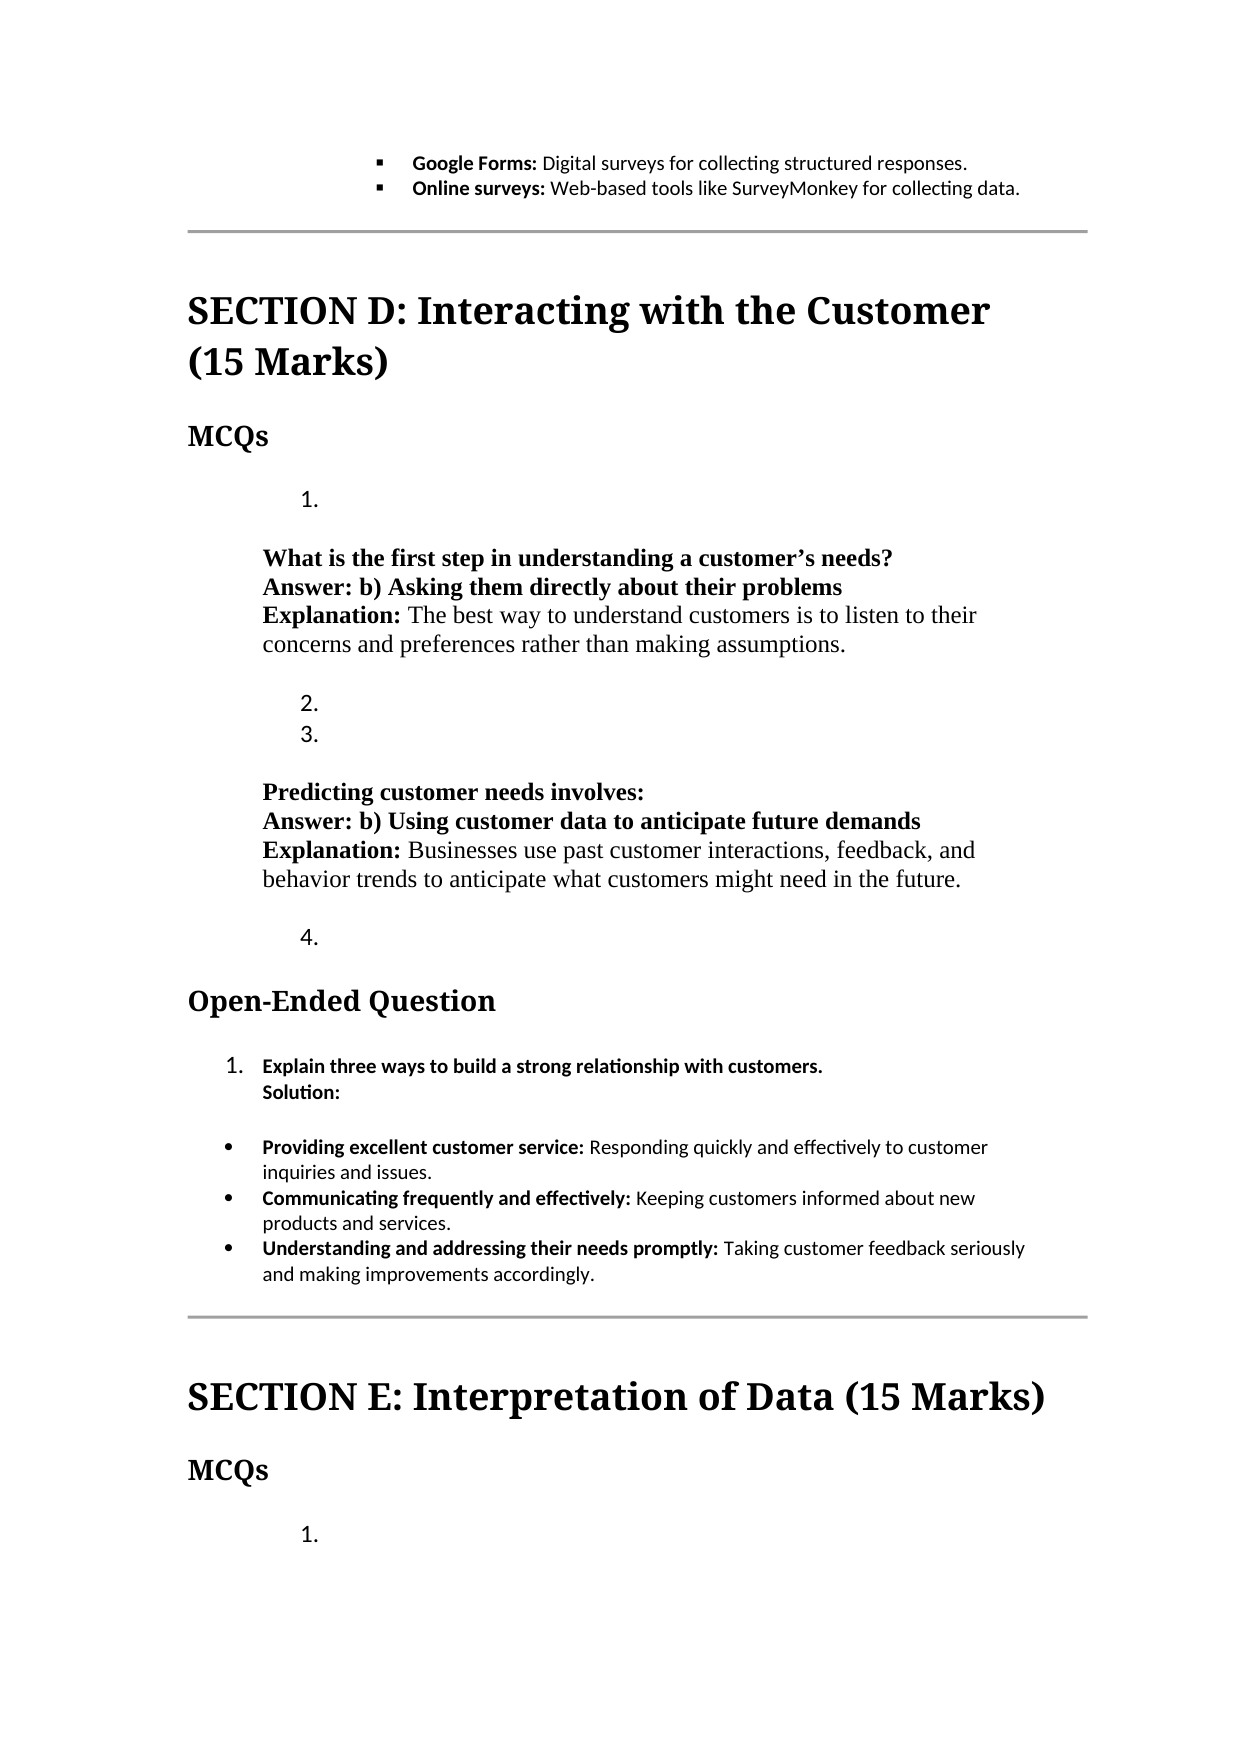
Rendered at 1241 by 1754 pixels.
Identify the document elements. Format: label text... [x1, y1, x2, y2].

list Communicating frequently and effectively: Keeping customers informed about new products and services. [225, 1185, 1053, 1236]
list Explain three ways to build a strong relationship with customers. Solution: [225, 1049, 1053, 1105]
list Providing excellent customer service: Responding quickly and effectively to customer inquiries and issues. [225, 1134, 1053, 1185]
subtitle Open-Ended Question [187, 981, 1053, 1019]
text Predicting customer needs involves: Answer: b) Using customer data to anticipate future demands Explanation: Businesses use past customer interactions, feedback, and behavior trends to anticipate what customers might need in the future. [262, 777, 1053, 892]
subtitle SECTION E: Interpretation of Data (15 Marks) [187, 1370, 1053, 1421]
list Online surveys: Web-based tools like SurveyMonkey for collecting data. [375, 175, 1053, 201]
list Google Forms: Digital surveys for collecting structured responses. [375, 150, 1053, 175]
list Understanding and addressing their needs promptly: Taking customer feedback seriously and making improvements accordingly. [225, 1236, 1053, 1286]
subtitle MCQs [187, 1450, 1053, 1489]
text What is the first step in understanding a customer’s needs? Answer: b) Asking them directly about their problems Explanation: The best way to understand customers is to listen to their concerns and preferences rather than making assumptions. [262, 543, 1053, 658]
subtitle SECTION D: Interacting with the Customer (15 Marks) [187, 284, 1053, 387]
subtitle MCQs [187, 416, 1053, 454]
